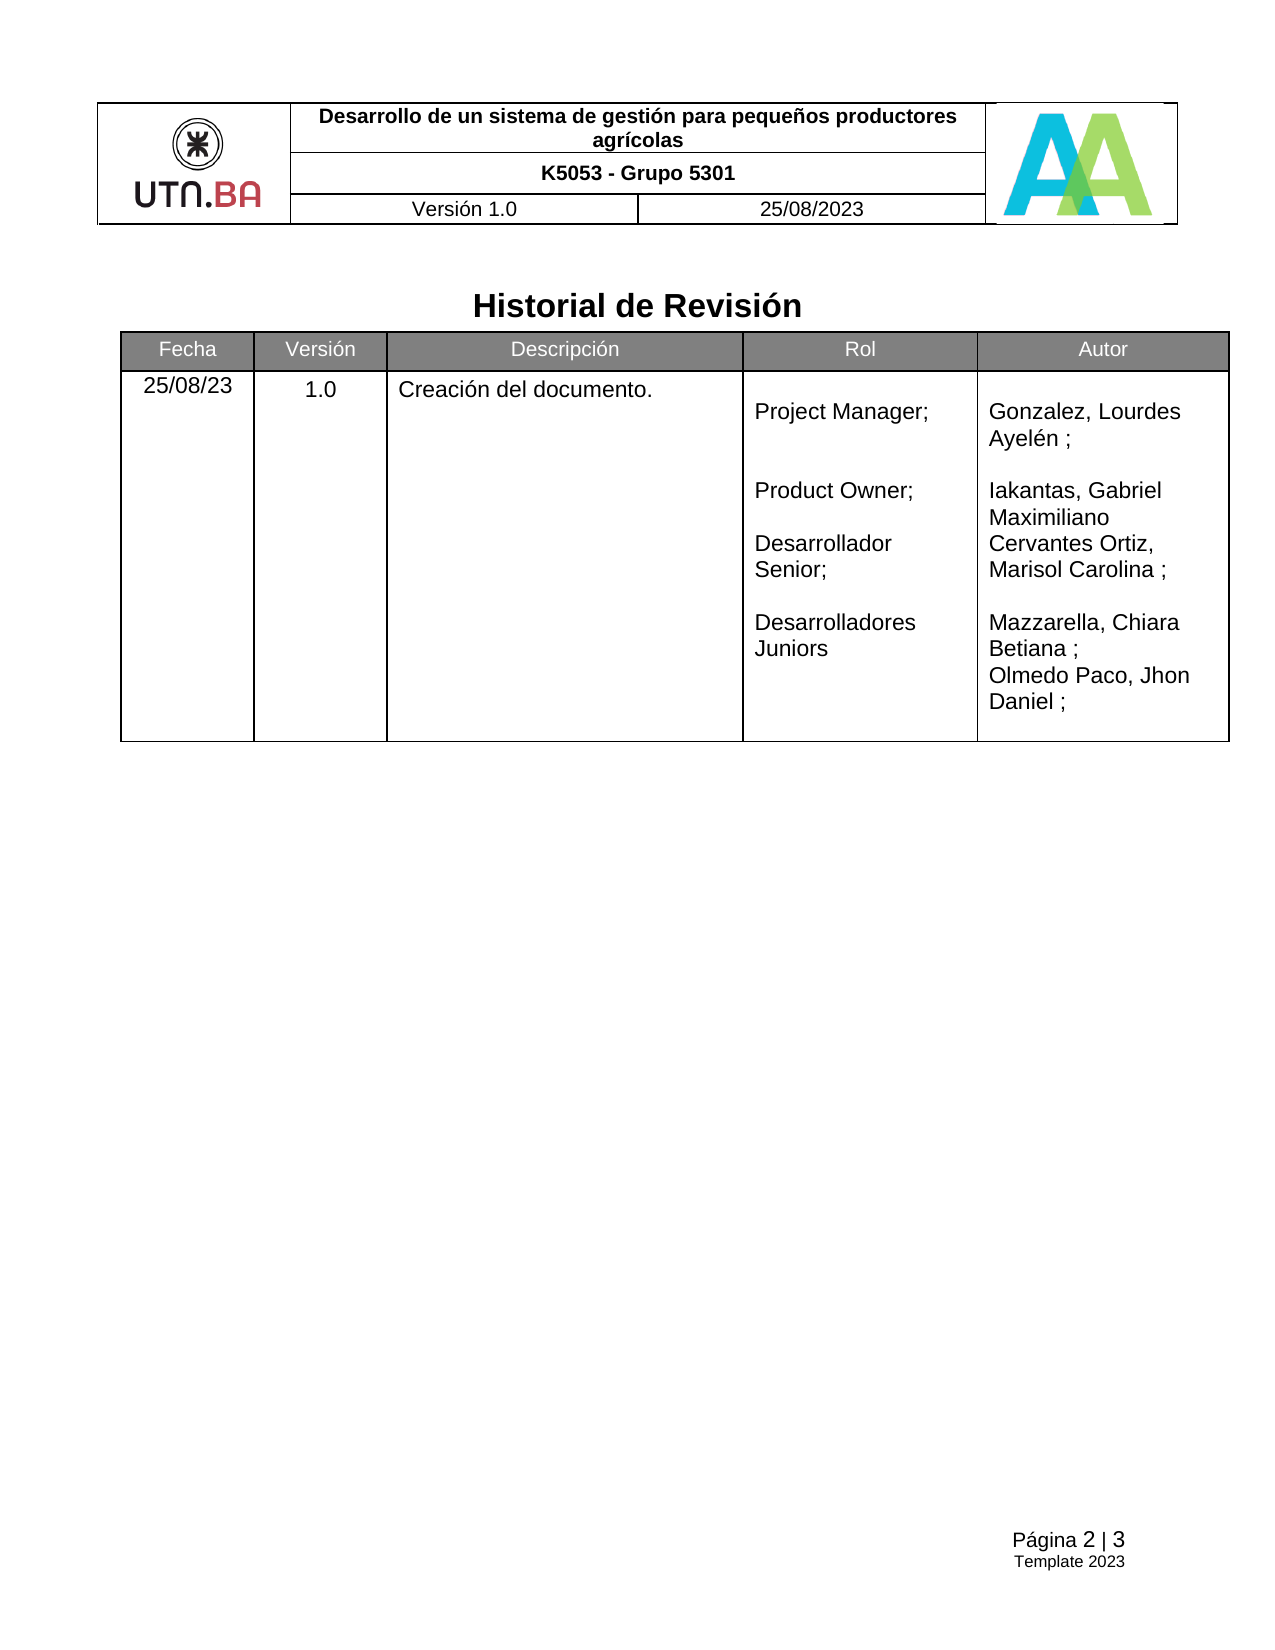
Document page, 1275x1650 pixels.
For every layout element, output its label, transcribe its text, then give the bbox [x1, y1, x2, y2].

picture [124, 114, 265, 213]
table_cell 25/08/23 [122, 372, 253, 741]
table_cell Creación del documento. [388, 372, 742, 741]
table_header Rol [744, 333, 977, 370]
table_header Autor [978, 333, 1228, 370]
table_cell Gonzalez, Lourdes Ayelén ; Iakantas, Gabriel Maximiliano Cervantes Ortiz, Marisol Carolina ; Mazzarella, Chiara Betiana ; Olmedo Paco, Jhon Daniel ; [978, 372, 1228, 741]
picture [996, 103, 1164, 224]
table_cell Project Manager; Product Owner; Desarrollador Senior; Desarrolladores Juniors [744, 372, 977, 741]
table_header Versión [255, 333, 386, 370]
text Historial de Revisión [150, 286, 1125, 325]
table_cell 1.0 [255, 372, 386, 741]
table_header Descripción [388, 333, 742, 370]
table_header Fecha [122, 333, 253, 370]
